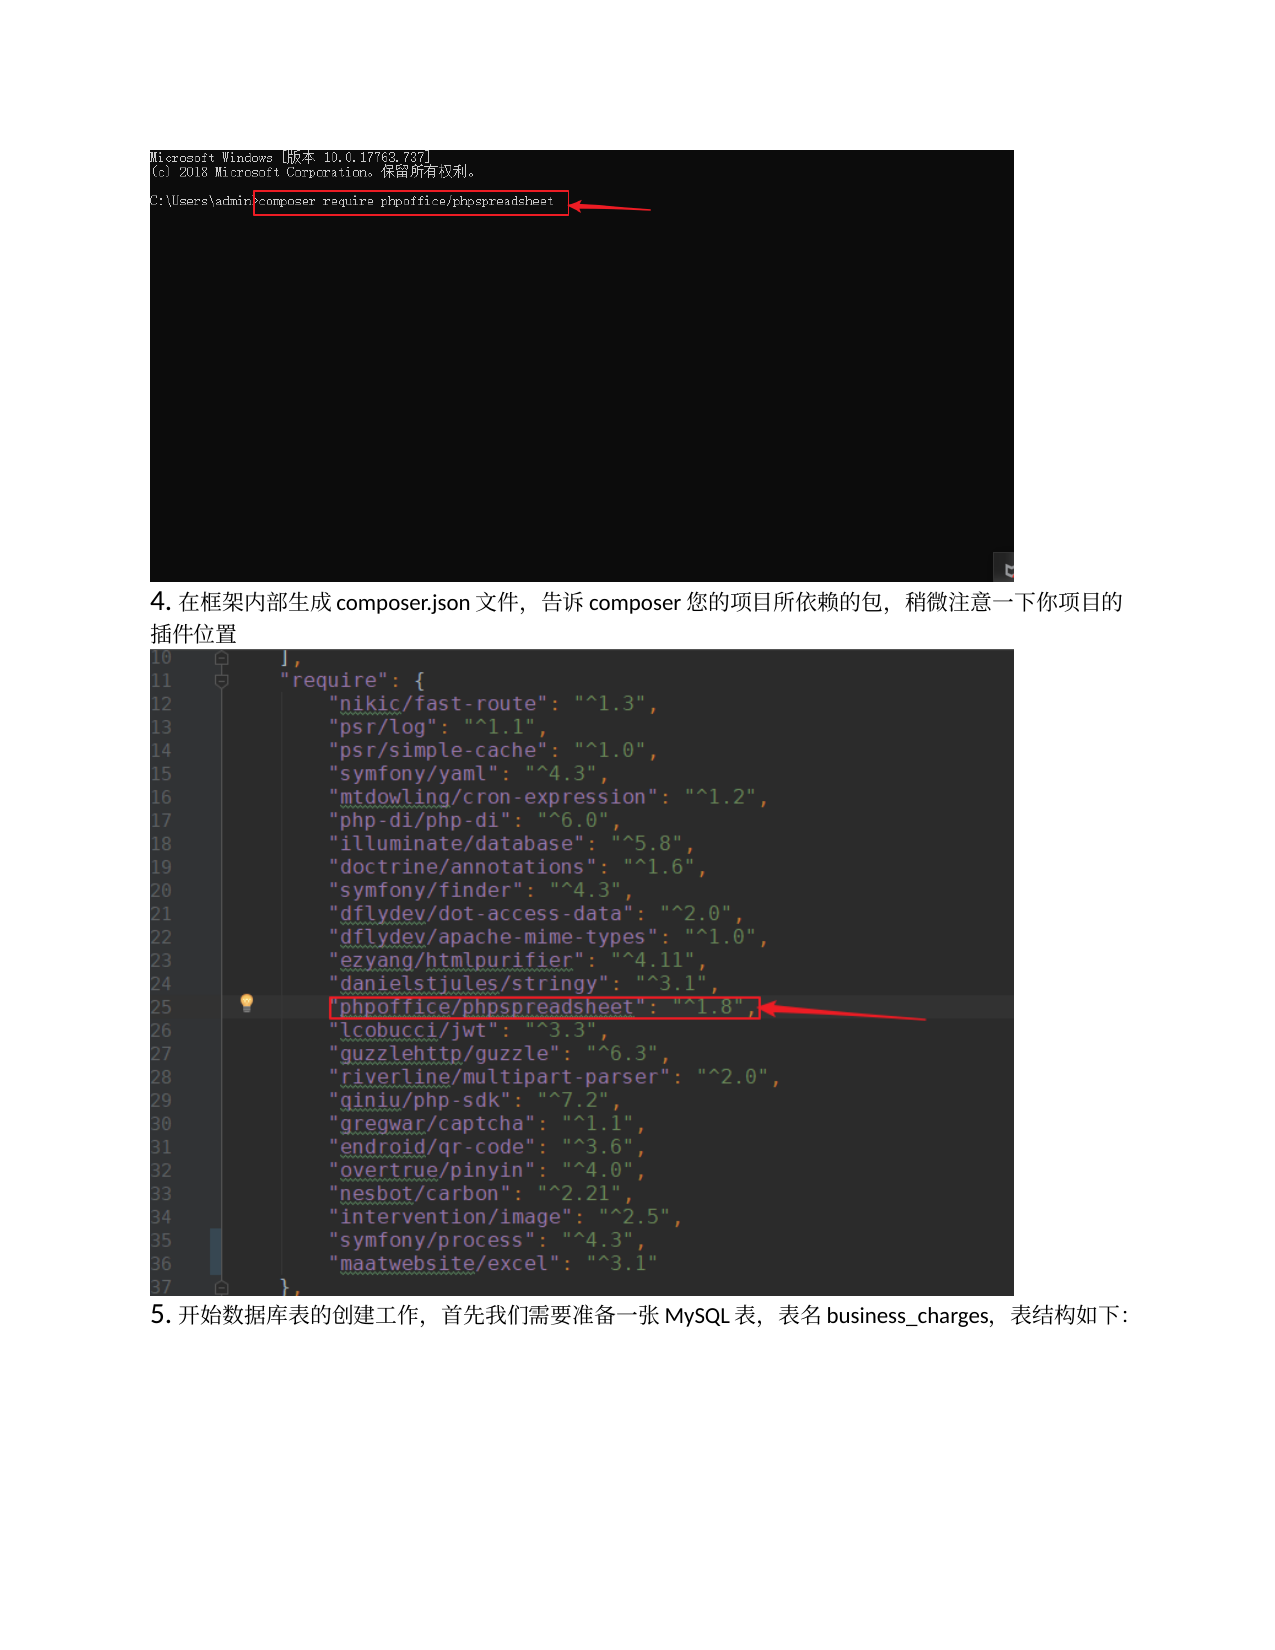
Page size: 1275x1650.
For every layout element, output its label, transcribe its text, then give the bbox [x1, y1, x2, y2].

picture [150, 150, 1014, 582]
text 5. 开始数据库表的创建工作，首先我们需要准备一张MySQL表，表名business_charges，表结构如下： [150, 1295, 1125, 1331]
picture [150, 649, 1014, 1296]
text 4. 在框架内部生成composer.json文件，告诉composer您的项目所依赖的包，稍微注意一下你项目的插件位置 [150, 582, 1125, 649]
